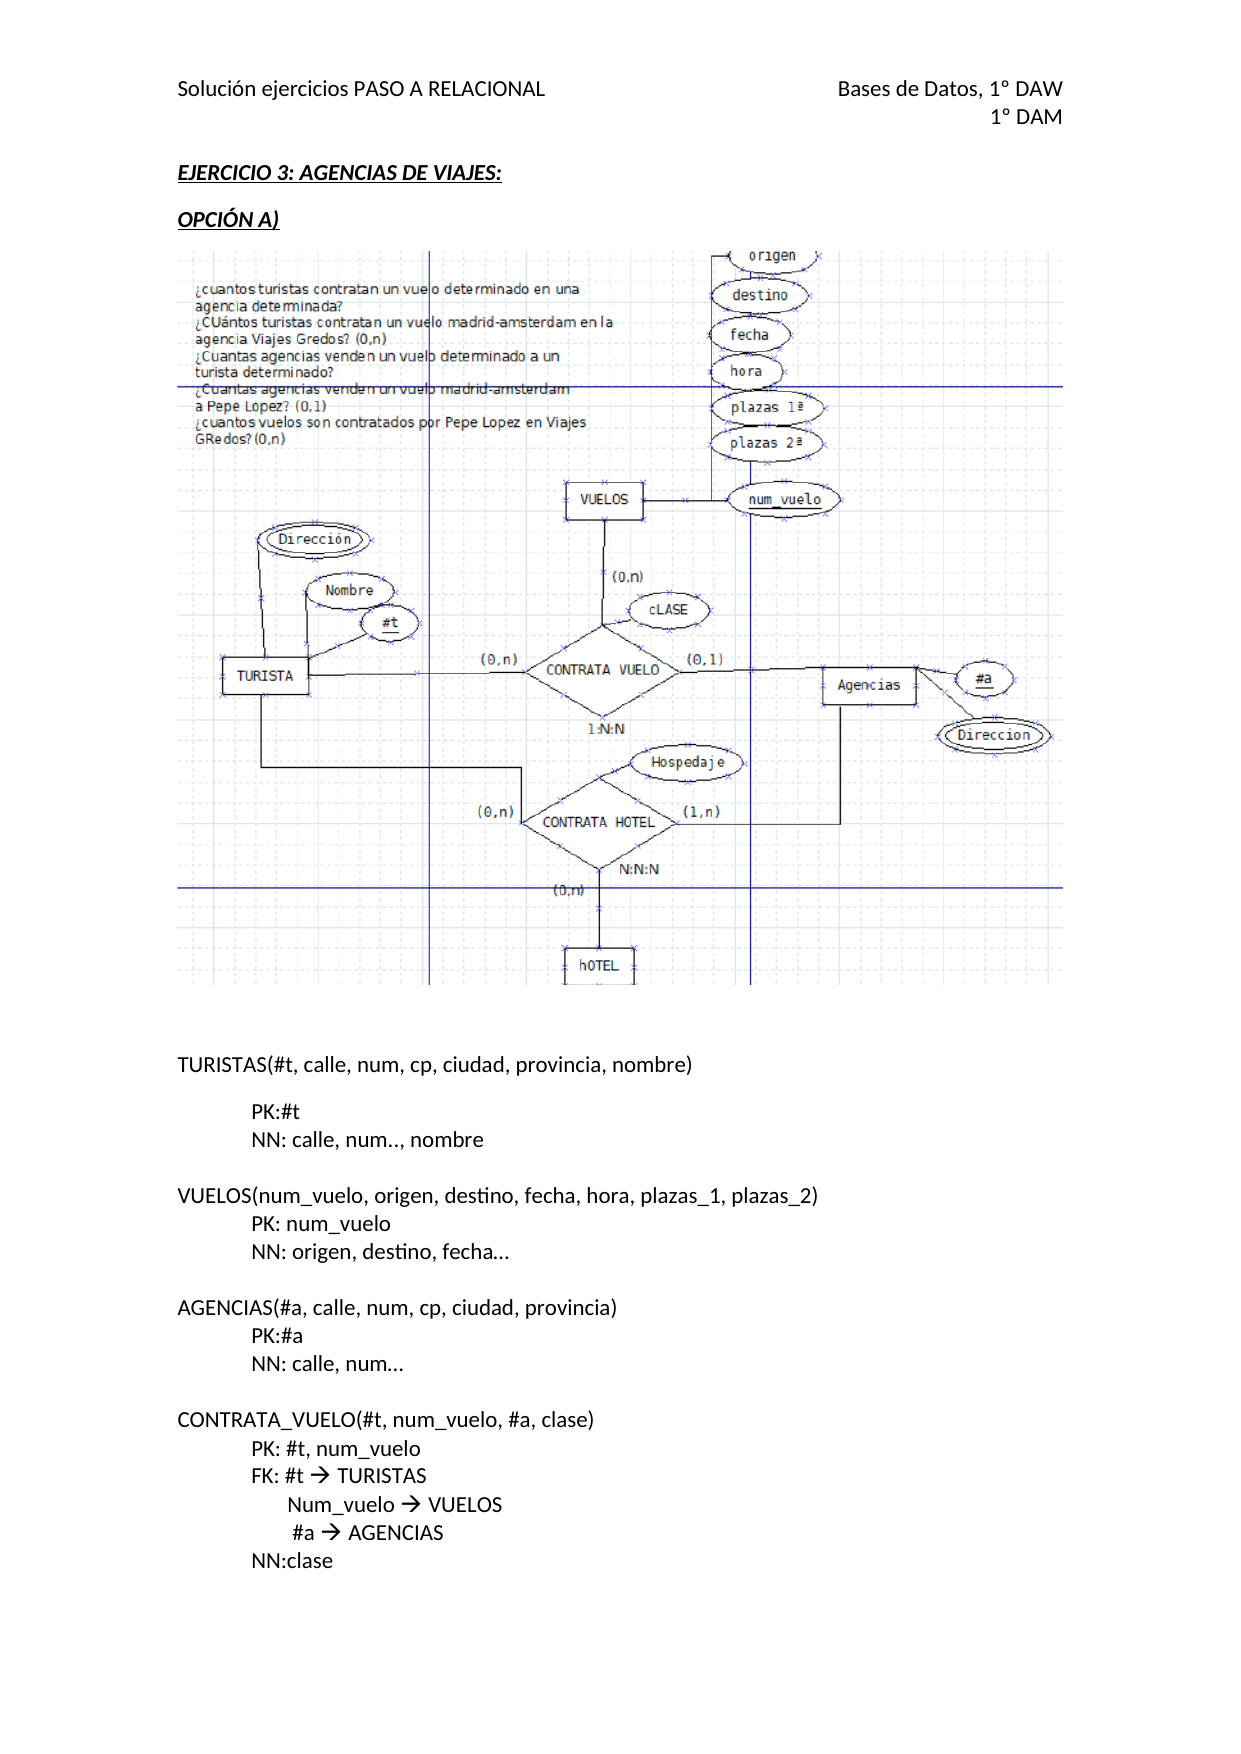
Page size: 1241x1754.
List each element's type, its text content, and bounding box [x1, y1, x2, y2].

text FK: #t TURISTAS [177, 1462, 1063, 1490]
text PK: num_vuelo [177, 1209, 1063, 1237]
text AGENCIAS(#a, calle, num, cp, ciudad, provincia) [177, 1293, 1063, 1322]
text NN: calle, num.., nombre [177, 1125, 1063, 1153]
text PK:#a [177, 1322, 1063, 1349]
text NN:clase [177, 1546, 1063, 1574]
text EJERCICIO 3: AGENCIAS DE VIAJES: [177, 158, 1063, 186]
picture [177, 251, 1063, 985]
text PK:#t [177, 1097, 1063, 1125]
text NN: origen, destino, fecha… [177, 1237, 1063, 1266]
text VUELOS(num_vuelo, origen, destino, fecha, hora, plazas_1, plazas_2) [177, 1181, 1063, 1209]
text Num_vuelo VUELOS [177, 1490, 1063, 1518]
text TURISTAS(#t, calle, num, cp, ciudad, provincia, nombre) [177, 1051, 1063, 1078]
text CONTRATA_VUELO(#t, num_vuelo, #a, clase) [177, 1406, 1063, 1434]
text NN: calle, num… [177, 1349, 1063, 1378]
text #a AGENCIAS [177, 1518, 1063, 1546]
text OPCIÓN A) [177, 205, 1063, 233]
text PK: #t, num_vuelo [177, 1434, 1063, 1462]
